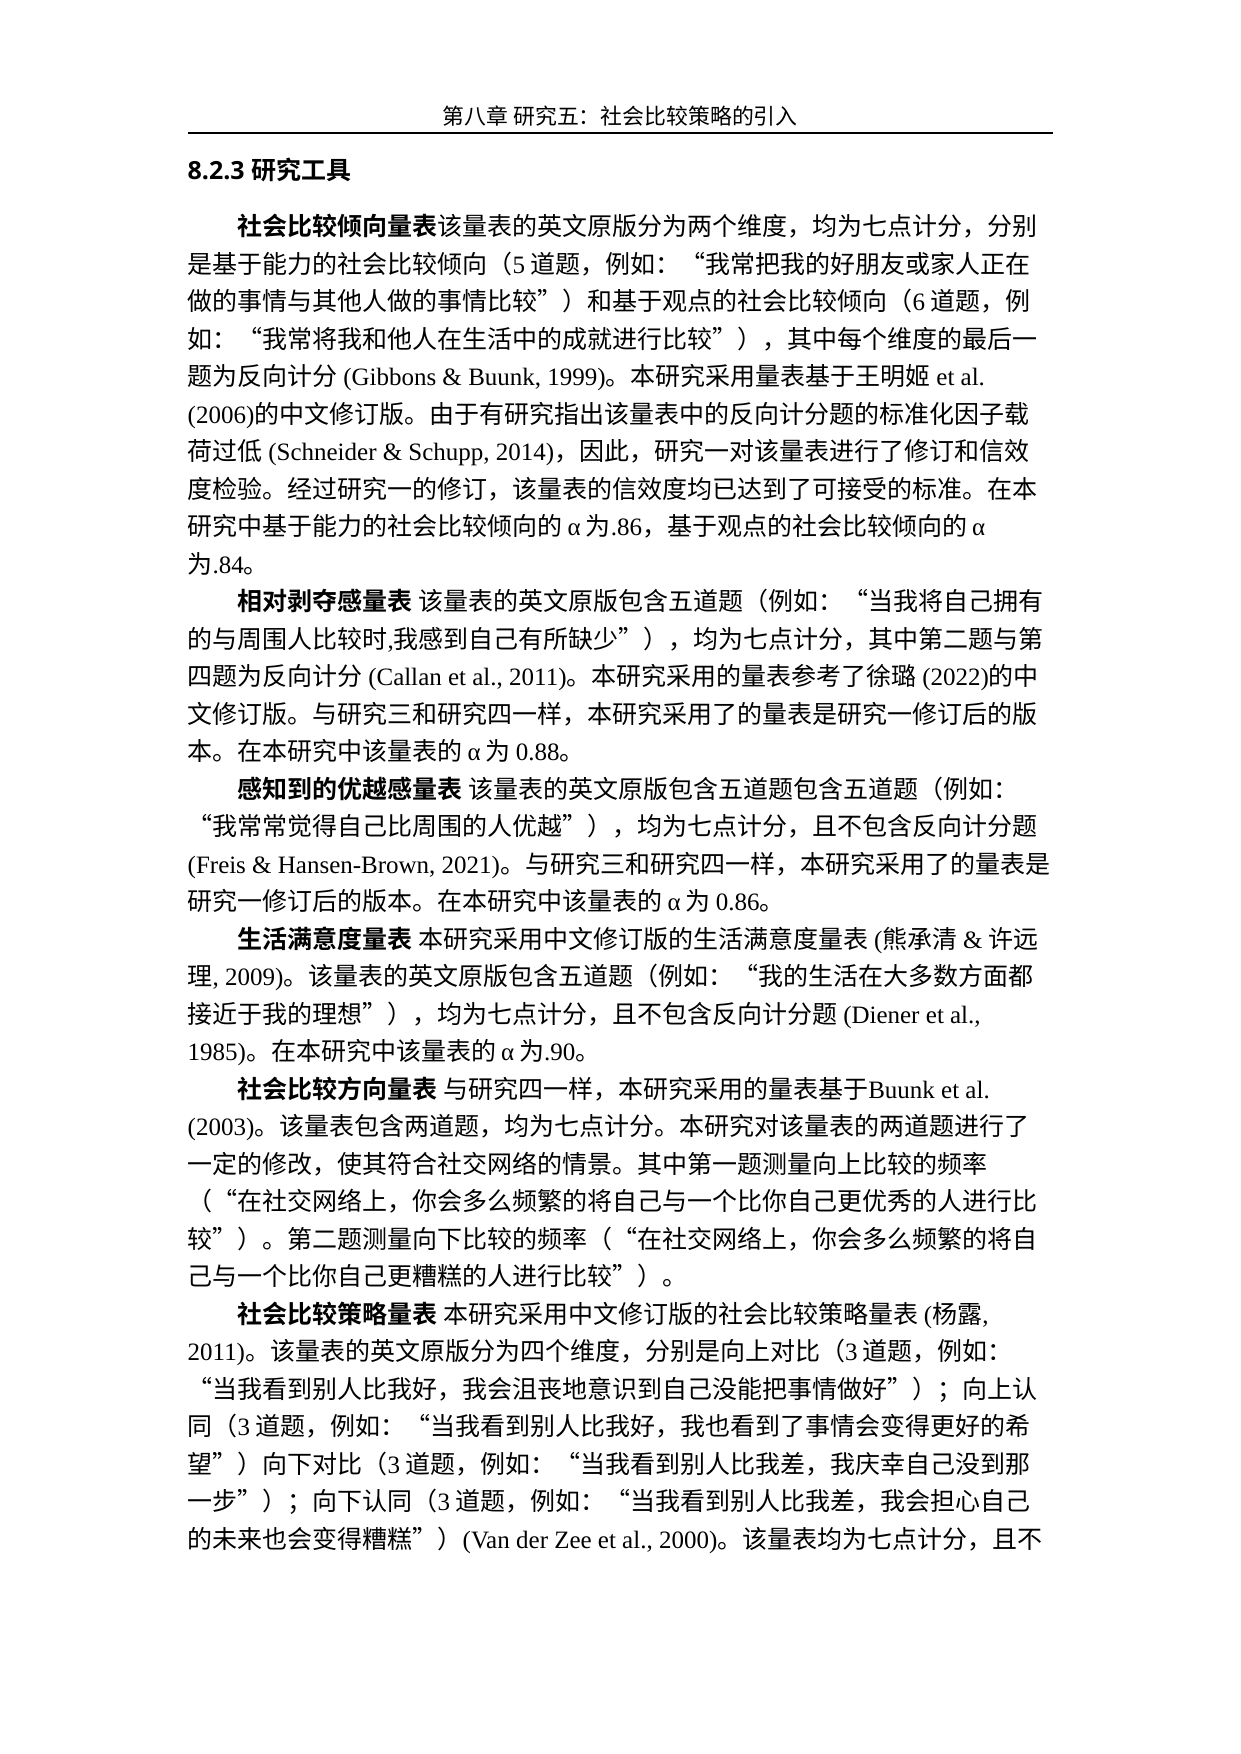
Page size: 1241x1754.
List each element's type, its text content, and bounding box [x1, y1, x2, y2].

text 生活满意度量表 本研究采用中文修订版的生活满意度量表 (熊承清 & 许远理, 2009)。该量表的英文原版包含五道题（例如：“我的生活在大多数方面都接近于我的理想”），均为七点计分，且不包含反向计分题 (Diener et al., 1985)。在本研究中该量表的α为.90。 [187, 919, 1053, 1069]
text 社会比较方向量表 与研究四一样，本研究采用的量表基于Buunk et al. (2003)。该量表包含两道题，均为七点计分。本研究对该量表的两道题进行了一定的修改，使其符合社交网络的情景。其中第一题测量向上比较的频率（“在社交网络上，你会多么频繁的将自己与一个比你自己更优秀的人进行比较”）。第二题测量向下比较的频率（“在社交网络上，你会多么频繁的将自己与一个比你自己更糟糕的人进行比较”）。 [187, 1069, 1053, 1294]
subtitle 8.2.3 研究工具 [187, 150, 1053, 187]
text 感知到的优越感量表 该量表的英文原版包含五道题包含五道题（例如：“我常常觉得自己比周围的人优越”），均为七点计分，且不包含反向计分题 (Freis & Hansen-Brown, 2021)。与研究三和研究四一样，本研究采用了的量表是研究一修订后的版本。在本研究中该量表的α为0.86。 [187, 769, 1053, 919]
text 社会比较倾向量表该量表的英文原版分为两个维度，均为七点计分，分别是基于能力的社会比较倾向（5道题，例如：“我常把我的好朋友或家人正在做的事情与其他人做的事情比较”）和基于观点的社会比较倾向（6道题，例如：“我常将我和他人在生活中的成就进行比较”），其中每个维度的最后一题为反向计分 (Gibbons & Buunk, 1999)。本研究采用量表基于王明姬 et al. (2006)的中文修订版。由于有研究指出该量表中的反向计分题的标准化因子载荷过低 (Schneider & Schupp, 2014)，因此，研究一对该量表进行了修订和信效度检验。经过研究一的修订，该量表的信效度均已达到了可接受的标准。在本研究中基于能力的社会比较倾向的α为.86，基于观点的社会比较倾向的α为.84。 [187, 206, 1053, 581]
text 相对剥夺感量表 该量表的英文原版包含五道题（例如：“当我将自己拥有的与周围人比较时,我感到自己有所缺少”），均为七点计分，其中第二题与第四题为反向计分 (Callan et al., 2011)。本研究采用的量表参考了徐璐 (2022)的中文修订版。与研究三和研究四一样，本研究采用了的量表是研究一修订后的版本。在本研究中该量表的α为0.88。 [187, 581, 1053, 769]
